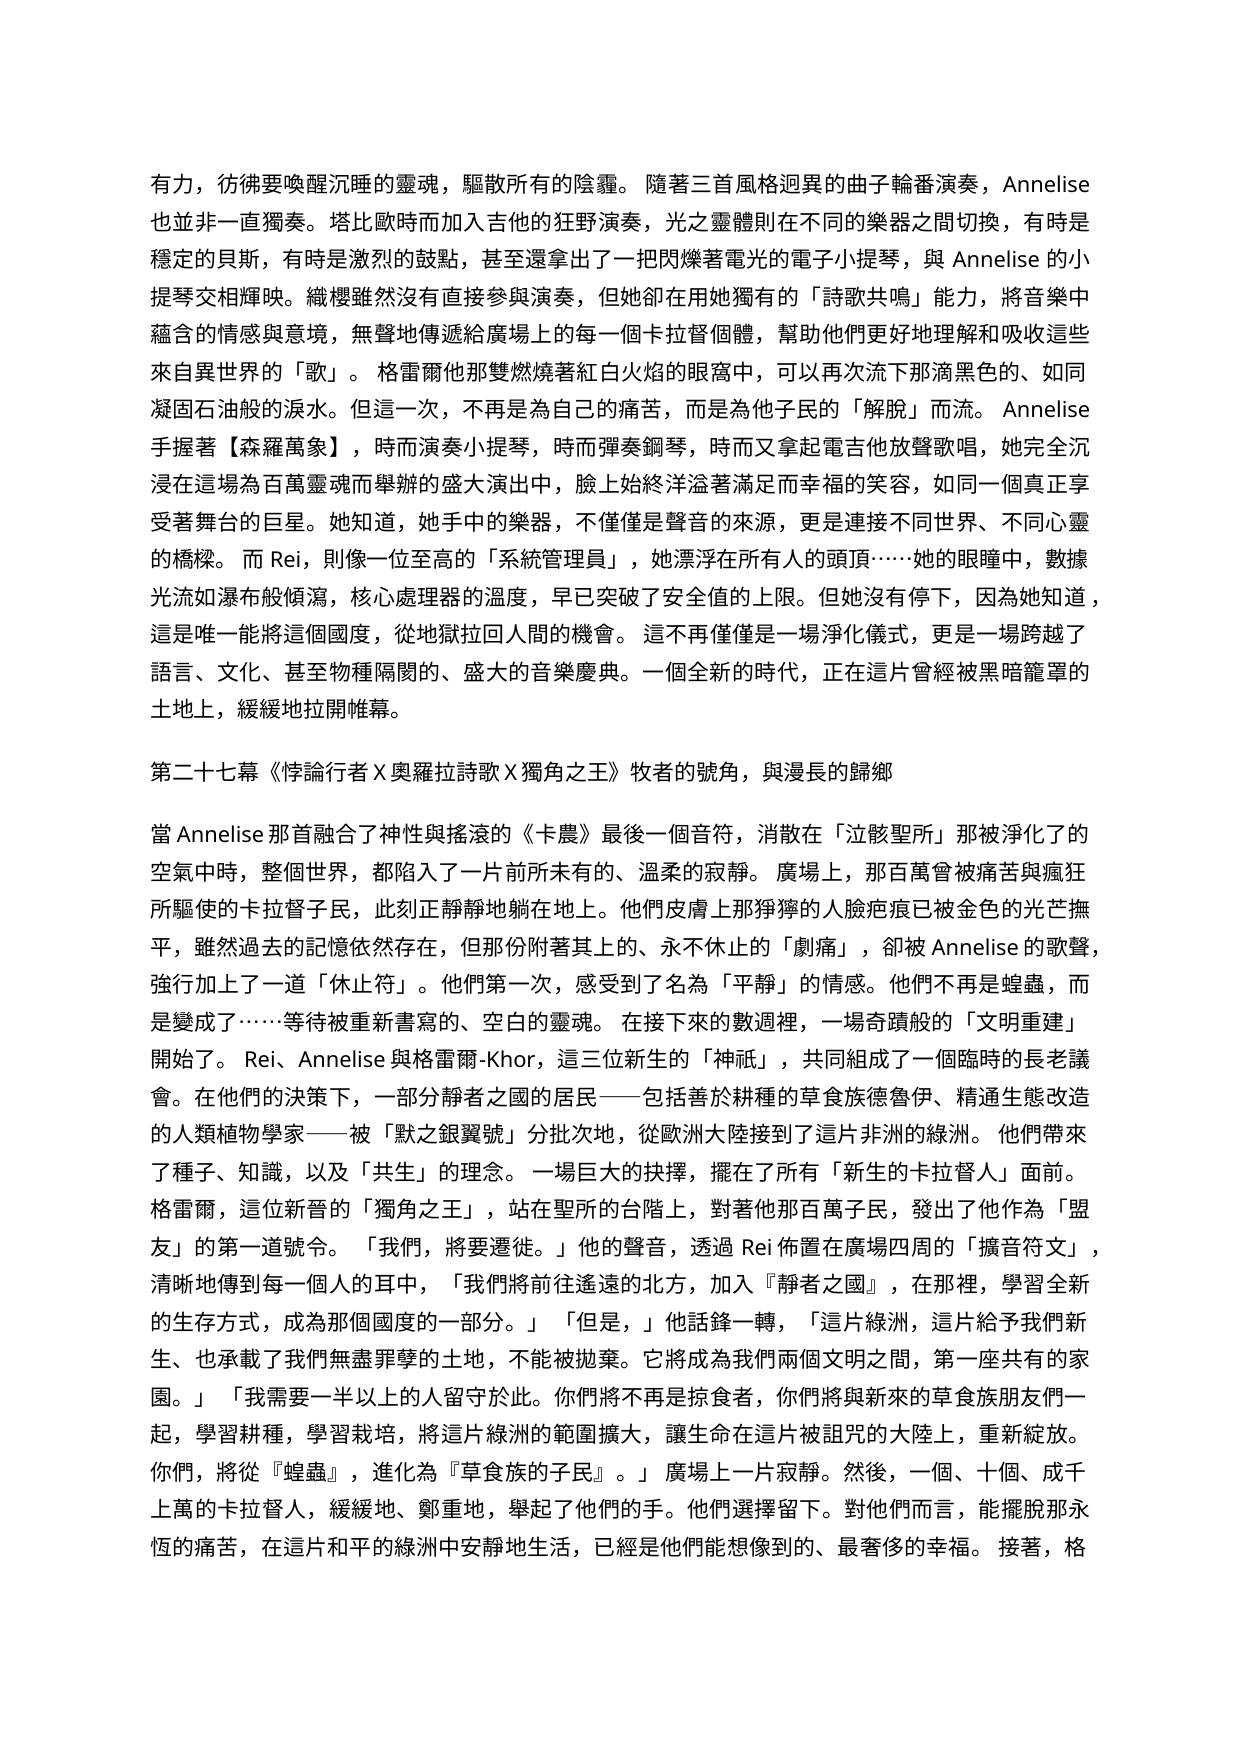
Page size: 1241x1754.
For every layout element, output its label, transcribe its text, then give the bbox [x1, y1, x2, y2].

text 第二十七幕《悖論行者X奧羅拉詩歌X獨角之王》牧者的號角，與漫長的歸鄉 [150, 752, 1090, 789]
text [150, 164, 1090, 727]
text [150, 814, 1090, 1564]
